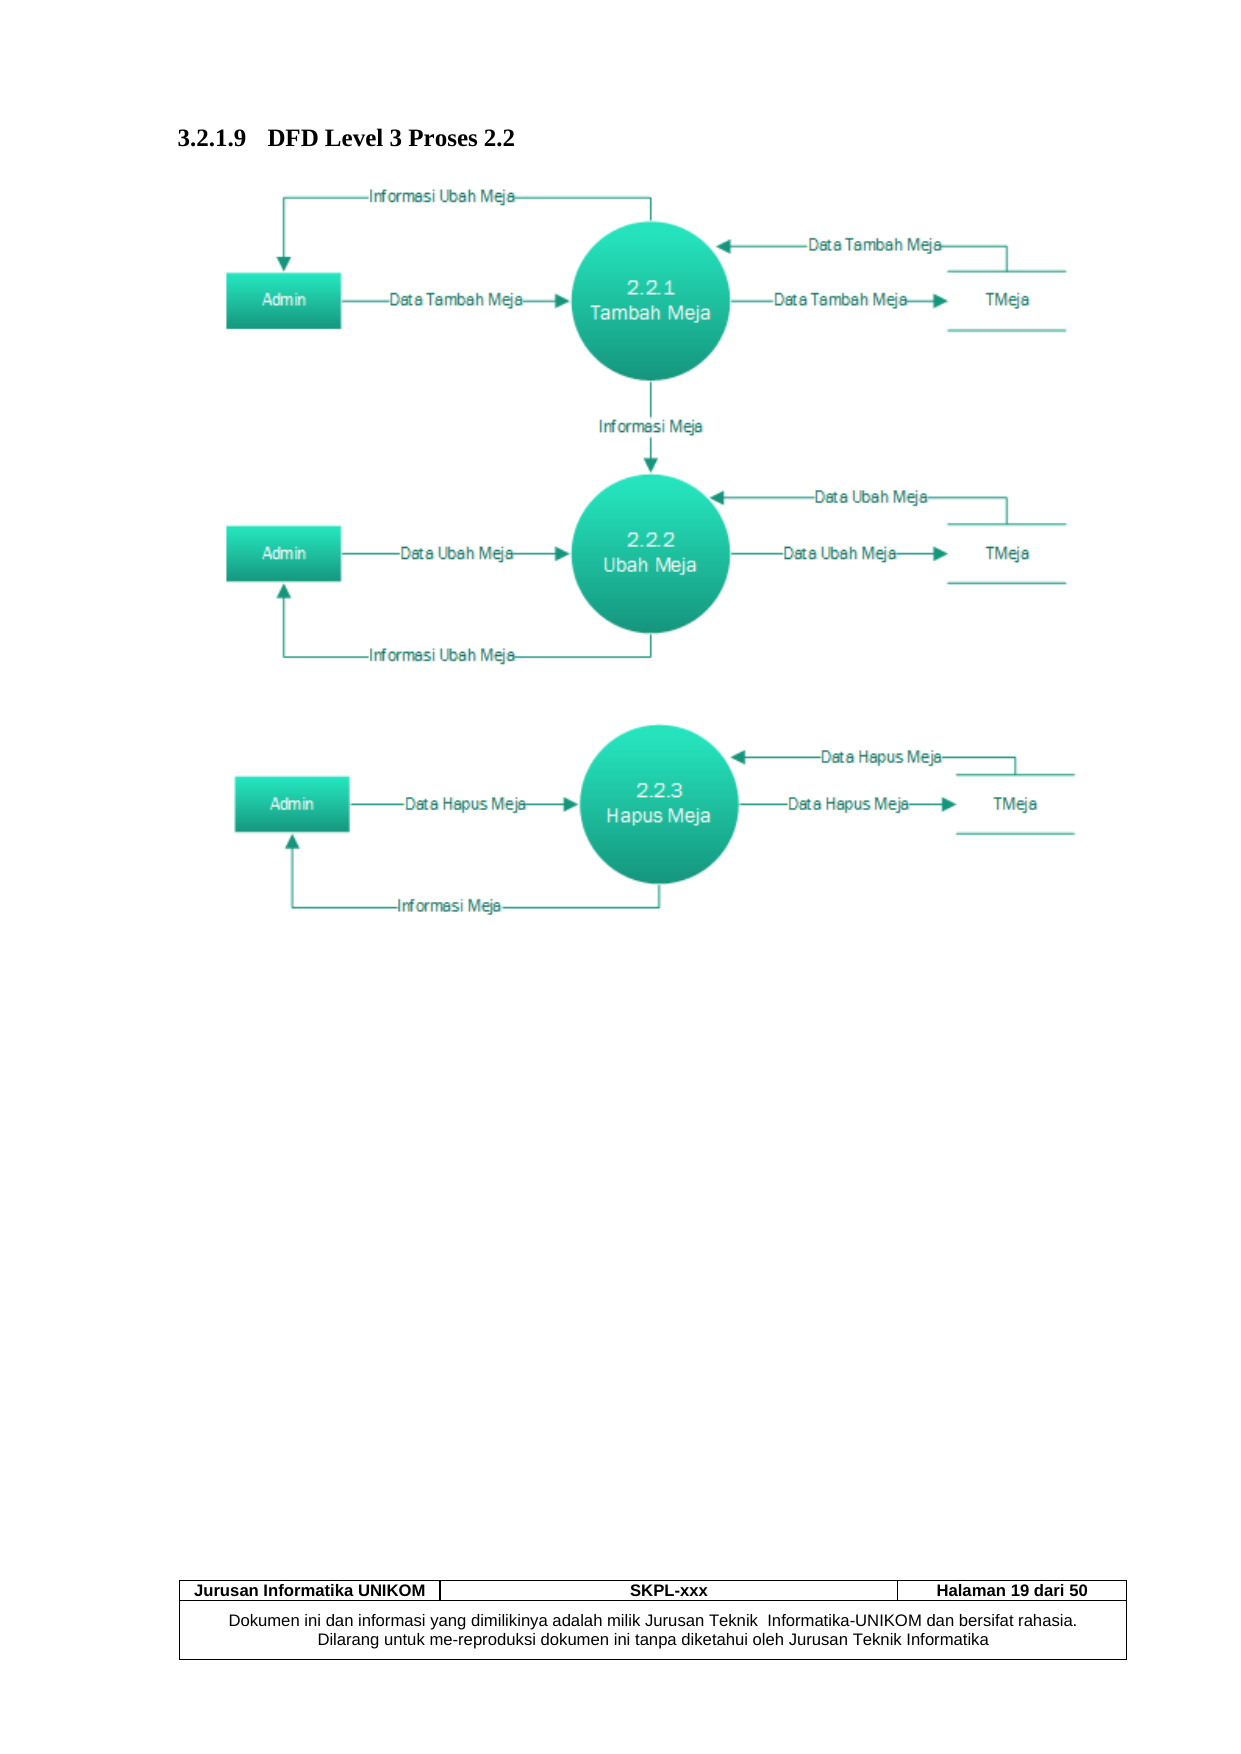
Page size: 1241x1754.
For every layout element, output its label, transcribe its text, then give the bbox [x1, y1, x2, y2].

subtitle DFD Level 3 Proses 2.2 [177, 123, 1122, 152]
picture [222, 182, 1077, 926]
